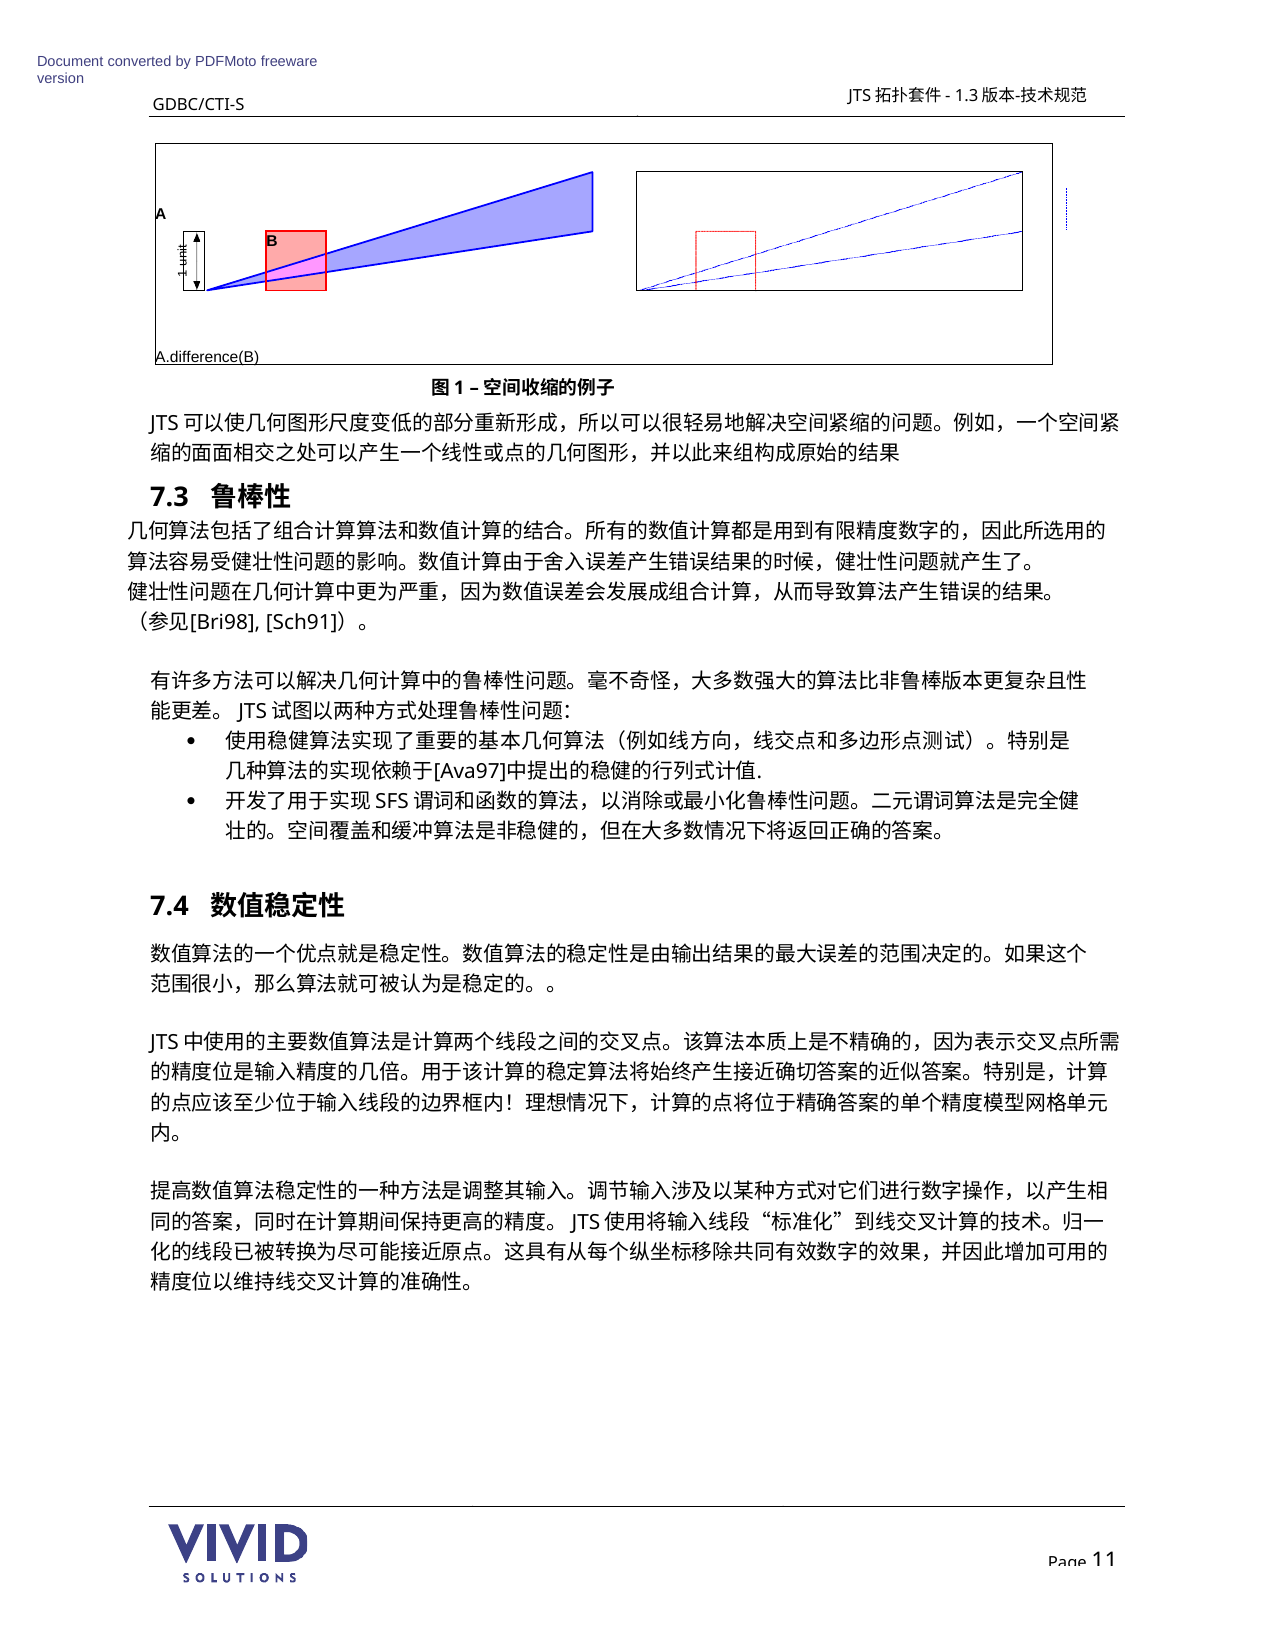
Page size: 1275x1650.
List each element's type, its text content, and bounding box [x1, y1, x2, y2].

subtitle 数值稳定性 [150, 886, 1275, 923]
text 几何算法包括了组合计算算法和数值计算的结合。所有的数值计算都是用到有限精度数字的，因此所选用的 [127, 515, 1275, 545]
list 开发了用于实现SFS谓词和函数的算法，以消除或最小化鲁棒性问题。二元谓词算法是完全健壮的。空间覆盖和缓冲算法是非稳健的，但在大多数情况下将返回正确的答案。 [187, 785, 1095, 844]
picture [275, 1524, 308, 1562]
picture [637, 172, 1022, 290]
text 数值算法的一个优点就是稳定性。数值算法的稳定性是由输出结果的最大误差的范围决定的。如果这个范围很小，那么算法就可被认为是稳定的。。 [150, 937, 1107, 997]
text JTS可以使几何图形尺度变低的部分重新形成，所以可以很轻易地解决空间紧缩的问题。例如，一个空间紧缩的面面相交之处可以产生一个线性或点的几何图形，并以此来组构成原始的结果 [150, 406, 1123, 467]
text 提高数值算法稳定性的一种方法是调整其输入。调节输入涉及以某种方式对它们进行数字操作，以产生相同的答案，同时在计算期间保持更高的精度。 JTS使用将输入线段“标准化”到线交叉计算的技术。归一化的线段已被转换为尽可能接近原点。这具有从每个纵坐标移除共同有效数字的效果，并因此增加可用的精度位以维持线交叉计算的准确性。 [150, 1175, 1125, 1296]
picture [184, 232, 204, 290]
text 有许多方法可以解决几何计算中的鲁棒性问题。毫不奇怪，大多数强大的算法比非鲁棒版本更复杂且性能更差。 JTS试图以两种方式处理鲁棒性问题： [150, 664, 1107, 724]
subtitle 鲁棒性 [150, 478, 1275, 515]
list 使用稳健算法实现了重要的基本几何算法（例如线方向，线交点和多边形点测试）。特别是，几种算法的实现依赖于[Ava97]中提出的稳健的行列式计值. [187, 725, 1074, 784]
text 算法容易受健壮性问题的影响。数值计算由于舍入误差产生错误结果的时候，健壮性问题就产生了。 [127, 545, 1275, 575]
text 图1 – 空间收缩的例子 [431, 373, 1275, 400]
text （参见[Bri98], [Sch91]）。 [127, 605, 1275, 636]
text 健壮性问题在几何计算中更为严重，因为数值误差会发展成组合计算，从而导致算法产生错误的结果。 [127, 575, 1275, 605]
text JTS中使用的主要数值算法是计算两个线段之间的交叉点。该算法本质上是不精确的，因为表示交叉点所需的精度位是输入精度的几倍。用于该计算的稳定算法将始终产生接近确切答案的近似答案。特别是，计算的点应该至少位于输入线段的边界框内！理想情况下，计算的点将位于精确答案的单个精度模型网格单元内。 [150, 1025, 1125, 1146]
